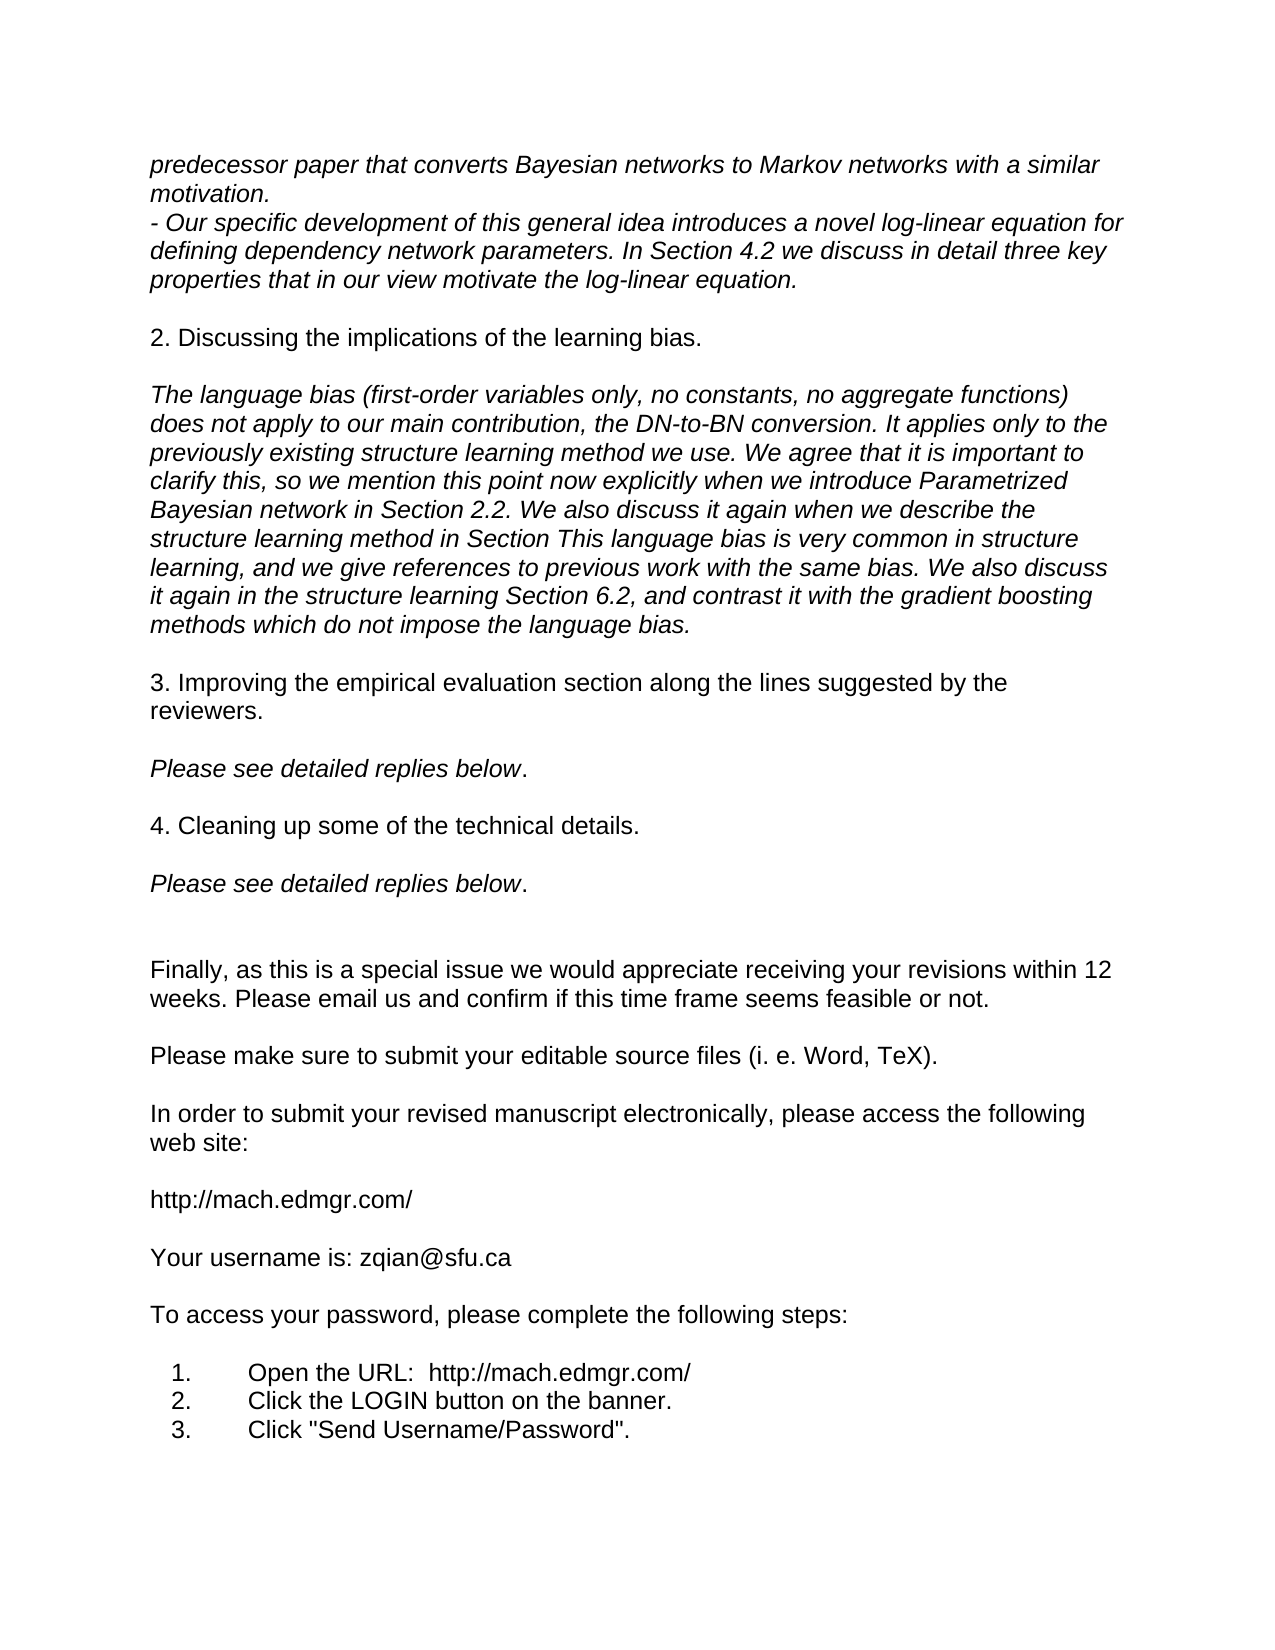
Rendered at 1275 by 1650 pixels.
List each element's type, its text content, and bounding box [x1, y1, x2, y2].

text In order to submit your revised manuscript electronically, please access the following web site: [150, 1099, 1125, 1156]
text To access your password, please complete the following steps: [150, 1300, 1125, 1329]
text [150, 1357, 1125, 1444]
text Your username is: zqian@sfu.ca [150, 1242, 1125, 1271]
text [150, 150, 1125, 294]
text http://mach.edmgr.com/ [150, 1185, 1125, 1214]
text Please see detailed replies below. [150, 869, 1125, 897]
text Finally, as this is a special issue we would appreciate receiving your revisions within 12 weeks. Please email us and confirm if this time frame seems feasible or not. [150, 955, 1125, 1012]
text 4. Cleaning up some of the technical details. [150, 782, 1125, 840]
text 3. Improving the empirical evaluation section along the lines suggested by the reviewers. Please see detailed replies below. [150, 639, 1125, 782]
text 2. Discussing the implications of the learning bias. The language bias (first-order variables only, no constants, no aggregate functions) does not apply to our main contribution, the DN-to-BN conversion. It applies only to the previously existing structure learning method we use. We agree that it is important to clarify this, so we mention this point now explicitly when we introduce Parametrized Bayesian network in Section 2.2. We also discuss it again when we describe the structure learning method in Section This language bias is very common in structure learning, and we give references to previous work with the same bias. We also discuss it again in the structure learning Section 6.2, and contrast it with the gradient boosting methods which do not impose the language bias. [150, 294, 1125, 639]
text Please make sure to submit your editable source files (i. e. Word, TeX). [150, 1041, 1125, 1070]
